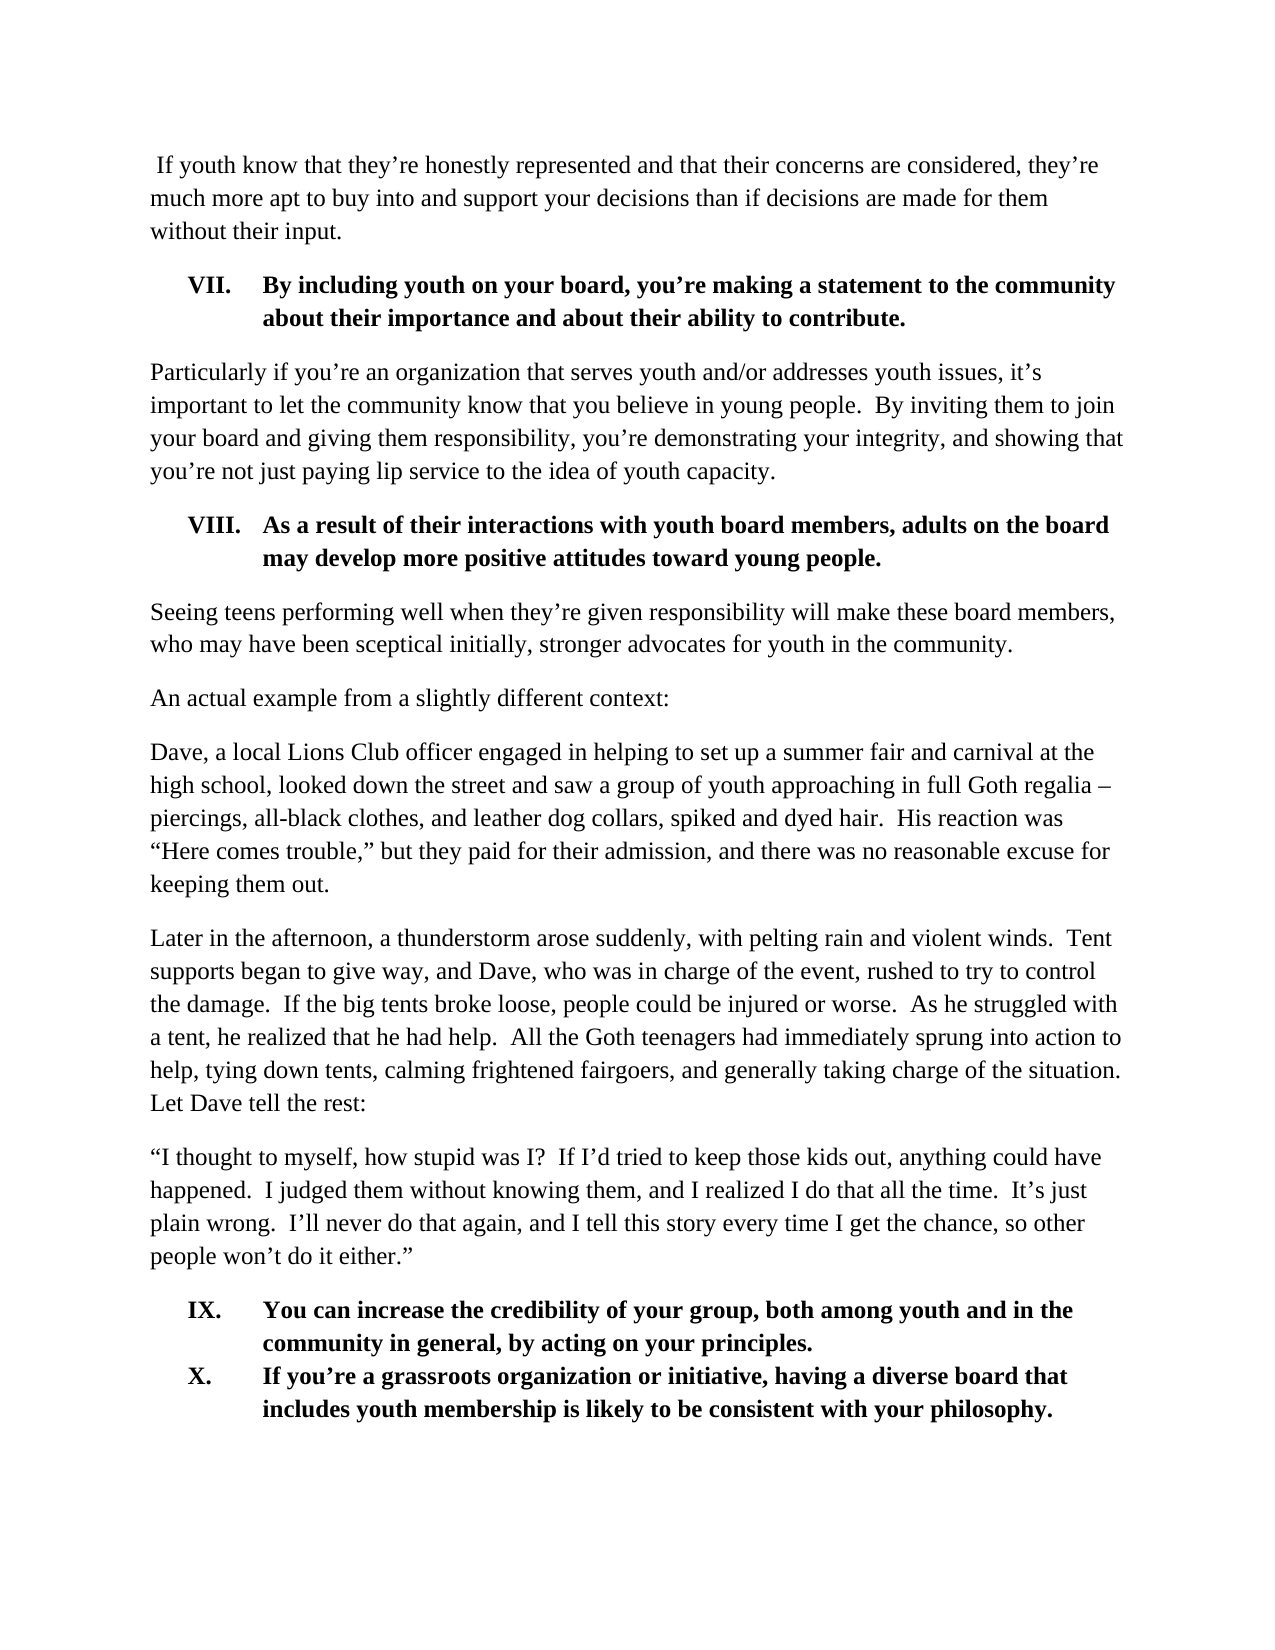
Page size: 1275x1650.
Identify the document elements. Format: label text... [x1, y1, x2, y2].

text Seeing teens performing well when they’re given responsibility will make these board members, who may have been sceptical initially, stronger advocates for youth in the community. [150, 597, 1125, 658]
list If you’re a grassroots organization or initiative, having a diverse board that includes youth membership is likely to be consistent with your philosophy. [187, 1361, 1125, 1423]
text “I thought to myself, how stupid was I? If I’d tried to keep those kids out, anything could have happened. I judged them without knowing them, and I realized I do that all the time. It’s just plain wrong. I’ll never do that again, and I tell this story every time I get the chance, so other people won’t do it either.” [150, 1142, 1125, 1270]
text Particularly if you’re an organization that serves youth and/or addresses youth issues, it’s important to let the community know that you believe in young people. By inviting them to join your board and giving them responsibility, you’re demonstrating your integrity, and showing that you’re not just paying lip service to the idea of youth capacity. [150, 357, 1125, 484]
list By including youth on your board, you’re making a statement to the community about their importance and about their ability to contribute. [187, 270, 1125, 332]
text If youth know that they’re honestly represented and that their concerns are considered, they’re much more apt to buy into and support your decisions than if decisions are made for them without their input. [150, 150, 1125, 245]
text An actual example from a slightly different context: [150, 683, 1125, 712]
list As a result of their interactions with youth board members, adults on the board may develop more positive attitudes toward young people. [187, 510, 1125, 571]
list You can increase the credibility of your group, both among youth and in the community in general, by acting on your principles. [187, 1295, 1125, 1357]
text Dave, a local Lions Club officer engaged in helping to set up a summer fair and carnival at the high school, looked down the street and saw a group of youth approaching in full Goth regalia – piercings, all-black clothes, and leather dog collars, spiked and dyed hair. His reaction was “Here comes trouble,” but they paid for their admission, and there was no reasonable excuse for keeping them out. [150, 737, 1125, 898]
text Later in the afternoon, a thunderstorm arose suddenly, with pelting rain and violent winds. Tent supports began to give way, and Dave, who was in charge of the event, rushed to try to control the damage. If the big tents broke loose, people could be injured or worse. As he struggled with a tent, he realized that he had help. All the Goth teenagers had immediately sprung into action to help, tying down tents, calming frightened fairgoers, and generally taking charge of the situation. Let Dave tell the rest: [150, 923, 1125, 1117]
